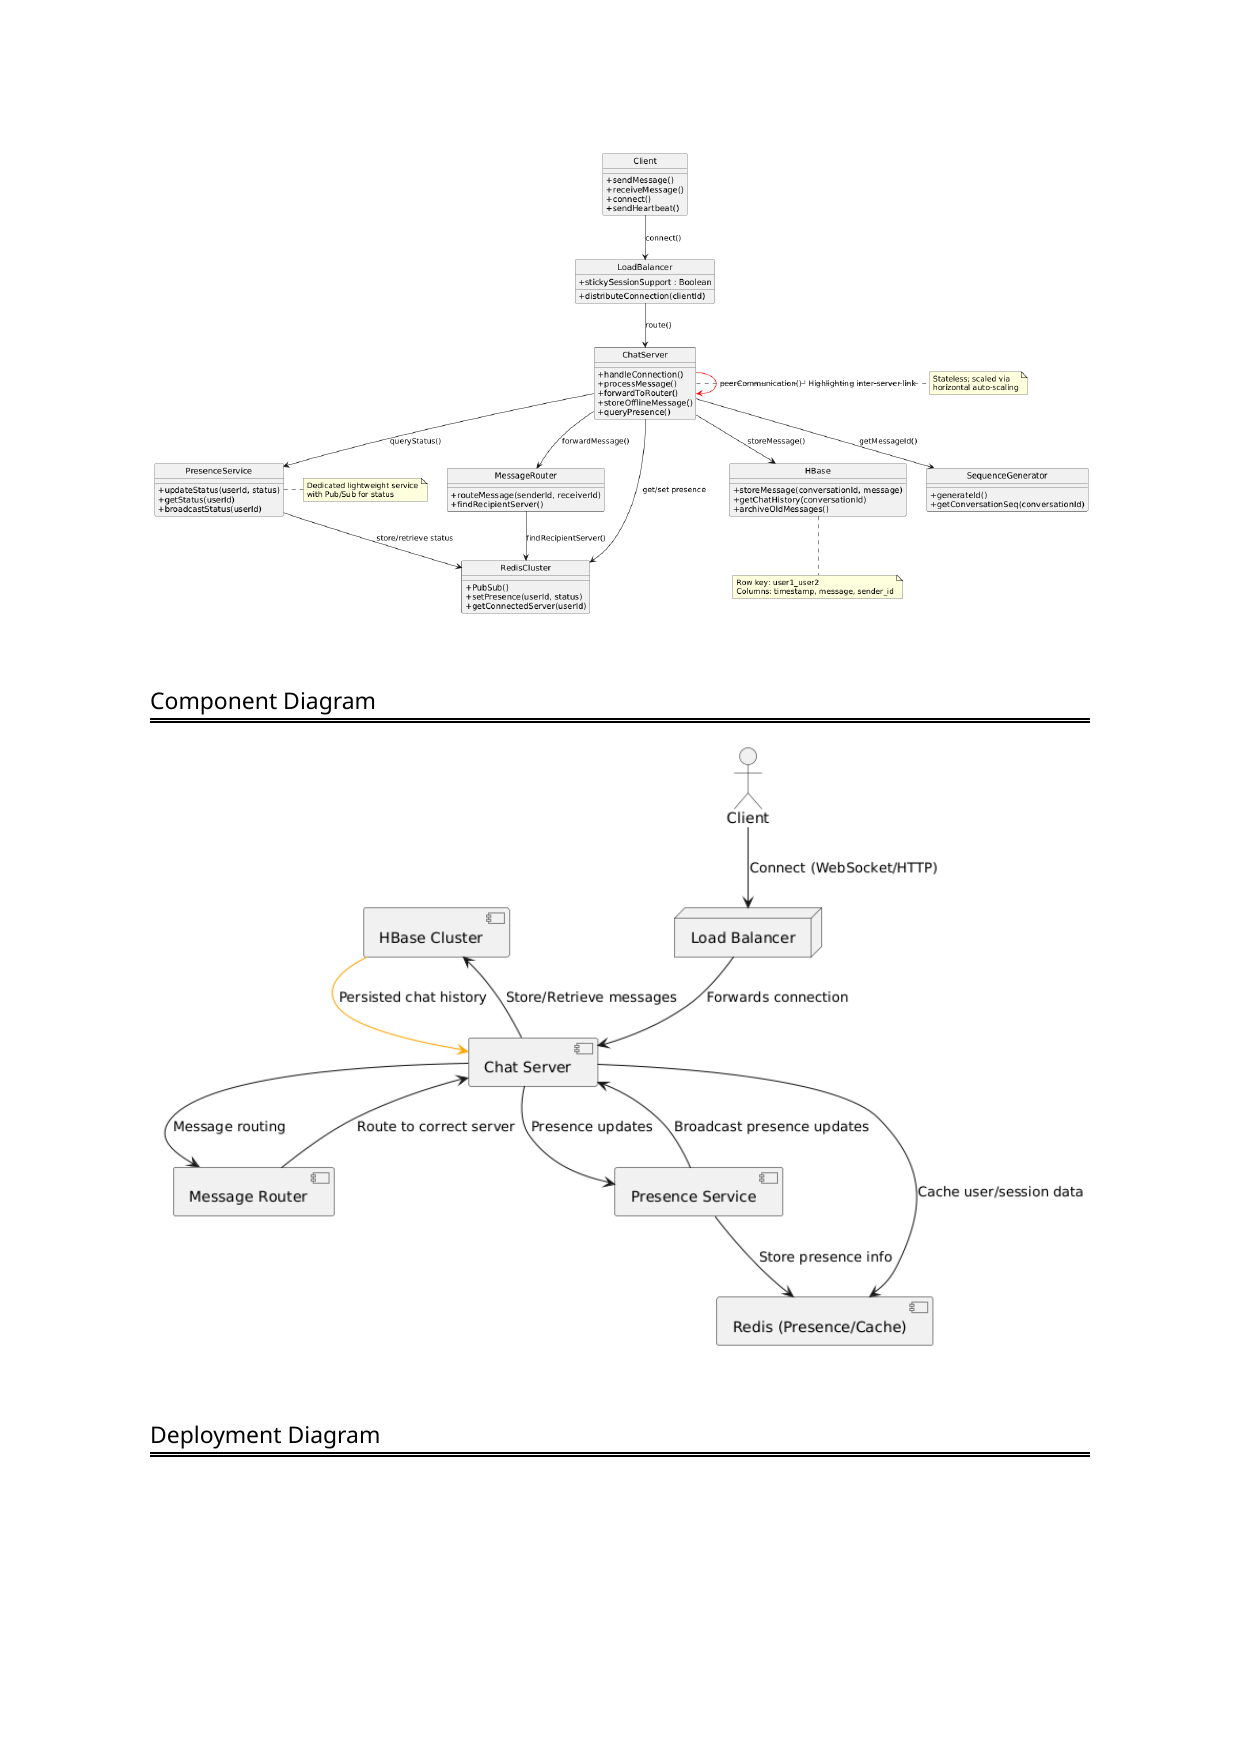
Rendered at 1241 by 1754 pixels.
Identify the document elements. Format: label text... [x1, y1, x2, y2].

picture [150, 150, 1091, 616]
text Deployment Diagram [150, 1419, 1090, 1452]
text Component Diagram [150, 685, 1090, 718]
picture [150, 742, 1091, 1350]
